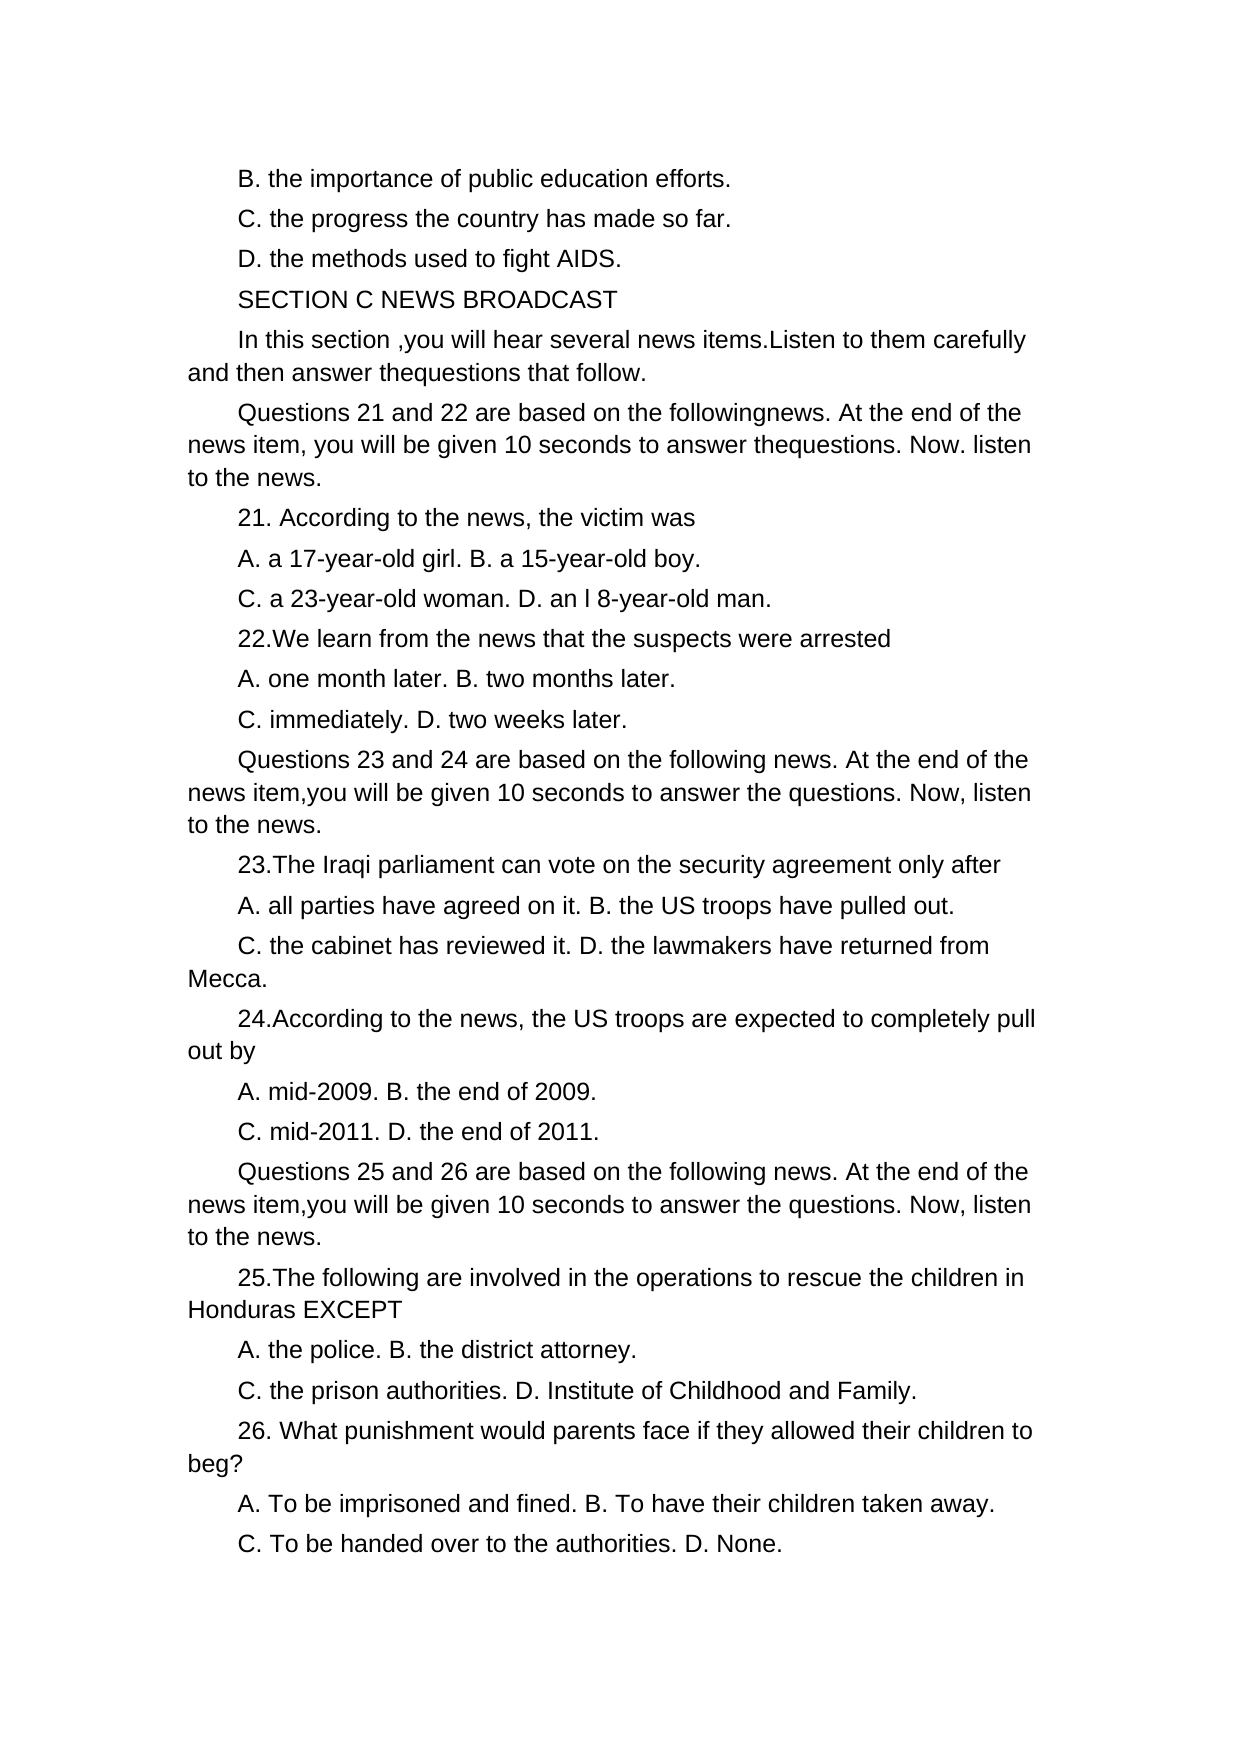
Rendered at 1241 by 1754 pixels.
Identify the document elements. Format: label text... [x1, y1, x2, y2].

text C. the cabinet has reviewed it. D. the lawmakers have returned from Mecca. [187, 929, 1053, 994]
text C. mid-2011. D. the end of 2011. [187, 1115, 1053, 1148]
text A. a 17-year-old girl. B. a 15-year-old boy. [187, 542, 1053, 574]
text 24.According to the news, the US troops are expected to completely pull out by [187, 1002, 1053, 1067]
text A. the police. B. the district attorney. [187, 1333, 1053, 1366]
text B. the importance of public education efforts. [187, 162, 1053, 194]
text 26. What punishment would parents face if they allowed their children to beg? [187, 1414, 1053, 1479]
text In this section ,you will hear several news items.Listen to them carefully and then answer thequestions that follow. [187, 323, 1053, 388]
text D. the methods used to fight AIDS. [187, 243, 1053, 275]
text A. all parties have agreed on it. B. the US troops have pulled out. [187, 889, 1053, 921]
text Questions 25 and 26 are based on the following news. At the end of the news item,you will be given 10 seconds to answer the questions. Now, listen to the news. [187, 1155, 1053, 1253]
text C. To be handed over to the authorities. D. None. [187, 1527, 1053, 1560]
text C. a 23-year-old woman. D. an l 8-year-old man. [187, 582, 1053, 614]
text C. the progress the country has made so far. [187, 202, 1053, 235]
text 22.We learn from the news that the suspects were arrested [187, 622, 1053, 655]
text 23.The Iraqi parliament can vote on the security agreement only after [187, 848, 1053, 881]
text Questions 21 and 22 are based on the followingnews. At the end of the news item, you will be given 10 seconds to answer thequestions. Now. listen to the news. [187, 396, 1053, 493]
text SECTION C NEWS BROADCAST [187, 283, 1053, 315]
text C. immediately. D. two weeks later. [187, 703, 1053, 735]
text Questions 23 and 24 are based on the following news. At the end of the news item,you will be given 10 seconds to answer the questions. Now, listen to the news. [187, 743, 1053, 841]
text A. one month later. B. two months later. [187, 663, 1053, 695]
text A. To be imprisoned and fined. B. To have their children taken away. [187, 1487, 1053, 1519]
text C. the prison authorities. D. Institute of Childhood and Family. [187, 1374, 1053, 1406]
text 21. According to the news, the victim was [187, 501, 1053, 534]
text 25.The following are involved in the operations to rescue the children in Honduras EXCEPT [187, 1261, 1053, 1326]
text A. mid-2009. B. the end of 2009. [187, 1075, 1053, 1107]
